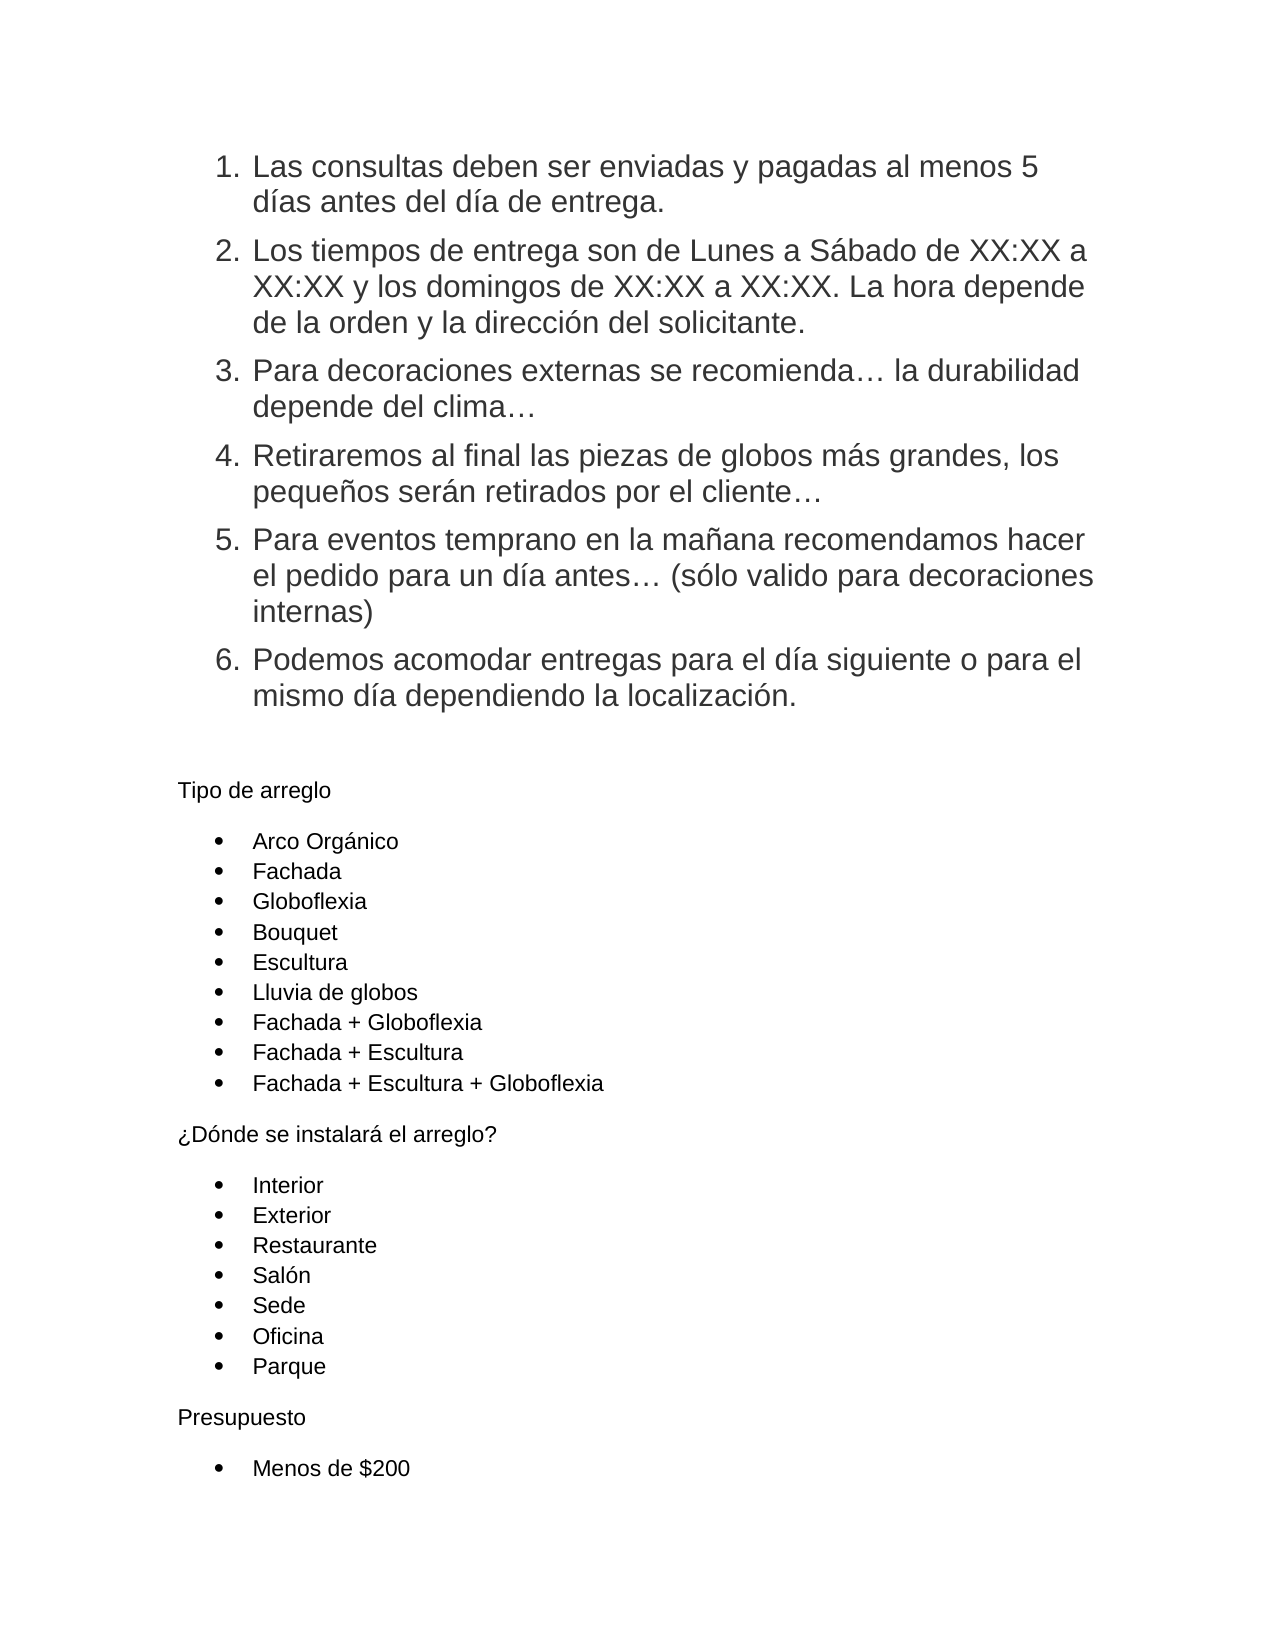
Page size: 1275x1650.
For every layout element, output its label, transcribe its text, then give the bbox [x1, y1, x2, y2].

text Presupuesto [177, 1404, 1098, 1430]
list Exterior [215, 1202, 1098, 1228]
list Globoflexia [215, 888, 1098, 914]
list Bouquet [215, 918, 1098, 945]
list Los tiempos de entrega son de Lunes a Sábado de XX:XX a XX:XX y los domingos de XX:XX a XX:XX. La hora depende de la orden y la dirección del solicitante. [215, 232, 1098, 340]
list Sede [215, 1292, 1098, 1319]
list Menos de $200 [215, 1455, 1098, 1481]
list Restaurante [215, 1232, 1098, 1258]
list Arco Orgánico [215, 828, 1098, 854]
list Retiraremos al final las piezas de globos más grandes, los pequeños serán retirados por el cliente… [215, 437, 1098, 508]
list Las consultas deben ser enviadas y pagadas al menos 5 días antes del día de entrega. [215, 148, 1098, 219]
list Escultura [215, 949, 1098, 975]
list Parque [215, 1353, 1098, 1379]
list Fachada [215, 858, 1098, 884]
list Para decoraciones externas se recomienda… la durabilidad depende del clima… [215, 352, 1098, 424]
list Lluvia de globos [215, 979, 1098, 1005]
list Podemos acomodar entregas para el día siguiente o para el mismo día dependiendo la localización. [215, 641, 1098, 713]
list Interior [215, 1172, 1098, 1198]
list Salón [215, 1262, 1098, 1288]
text Tipo de arreglo [177, 777, 1098, 803]
list Fachada + Escultura + Globoflexia [215, 1069, 1098, 1096]
list Oficina [215, 1323, 1098, 1349]
text ¿Dónde se instalará el arreglo? [177, 1121, 1098, 1147]
list Fachada + Escultura [215, 1039, 1098, 1066]
list Para eventos temprano en la mañana recomendamos hacer el pedido para un día antes… (sólo valido para decoraciones internas) [215, 521, 1098, 629]
list Fachada + Globoflexia [215, 1009, 1098, 1035]
